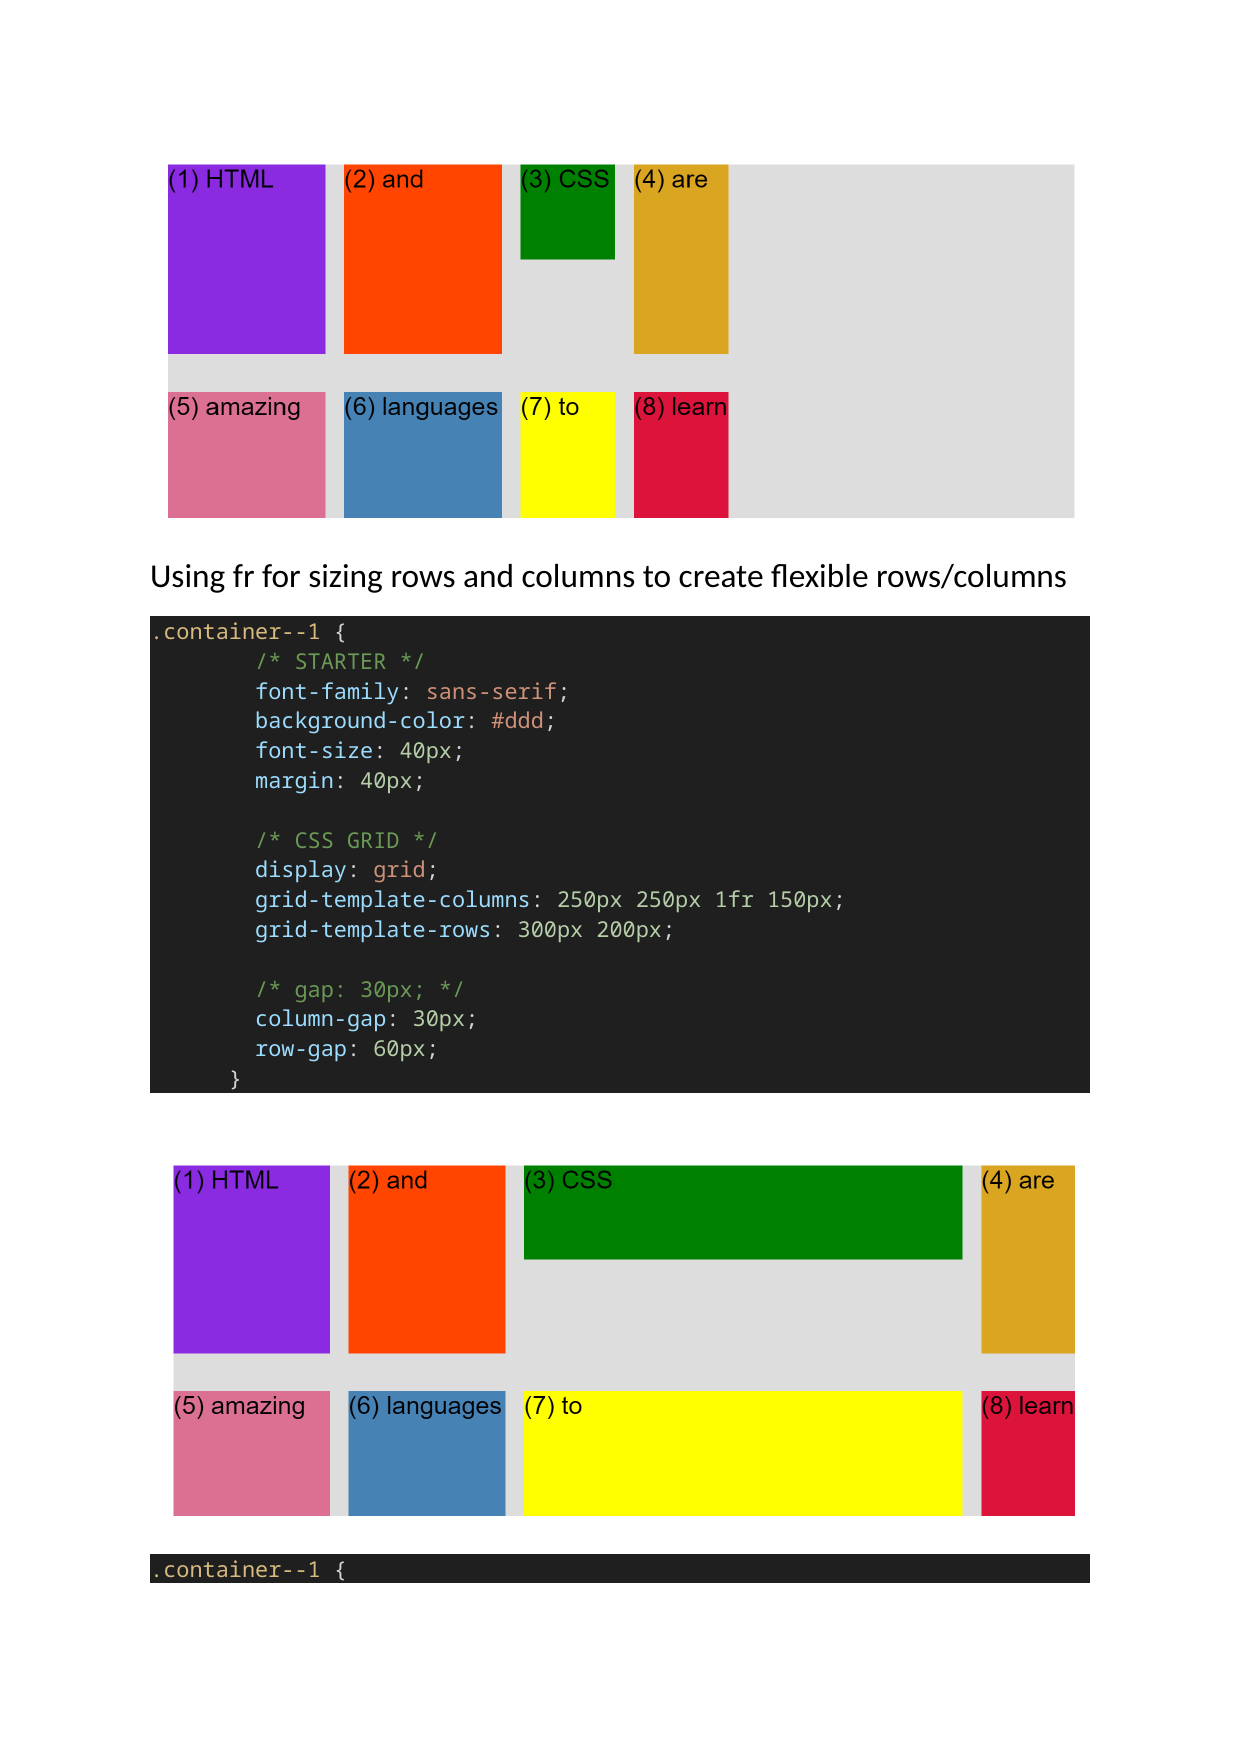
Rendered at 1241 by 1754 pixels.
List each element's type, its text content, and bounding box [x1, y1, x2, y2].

text } [150, 1063, 1090, 1093]
picture [150, 150, 1091, 537]
text /* gap: 30px; */ [150, 973, 1090, 1003]
text .container--1 { [150, 616, 1090, 646]
text grid-template-columns: 250px 250px 1fr 150px; [150, 884, 1090, 914]
text font-size: 40px; [150, 735, 1090, 765]
text background-color: #ddd; [150, 705, 1090, 735]
text display: grid; [150, 854, 1090, 884]
text font-family: sans-serif; [150, 676, 1090, 705]
picture [150, 1153, 1091, 1535]
text row-gap: 60px; [150, 1033, 1090, 1063]
text column-gap: 30px; [150, 1003, 1090, 1033]
text .container--1 { [150, 1554, 1090, 1583]
text /* STARTER */ [150, 646, 1090, 676]
text margin: 40px; [150, 765, 1090, 795]
text Using fr for sizing rows and columns to create flexible rows/columns [150, 555, 1090, 596]
text grid-template-rows: 300px 200px; [150, 914, 1090, 944]
text /* CSS GRID */ [150, 824, 1090, 854]
